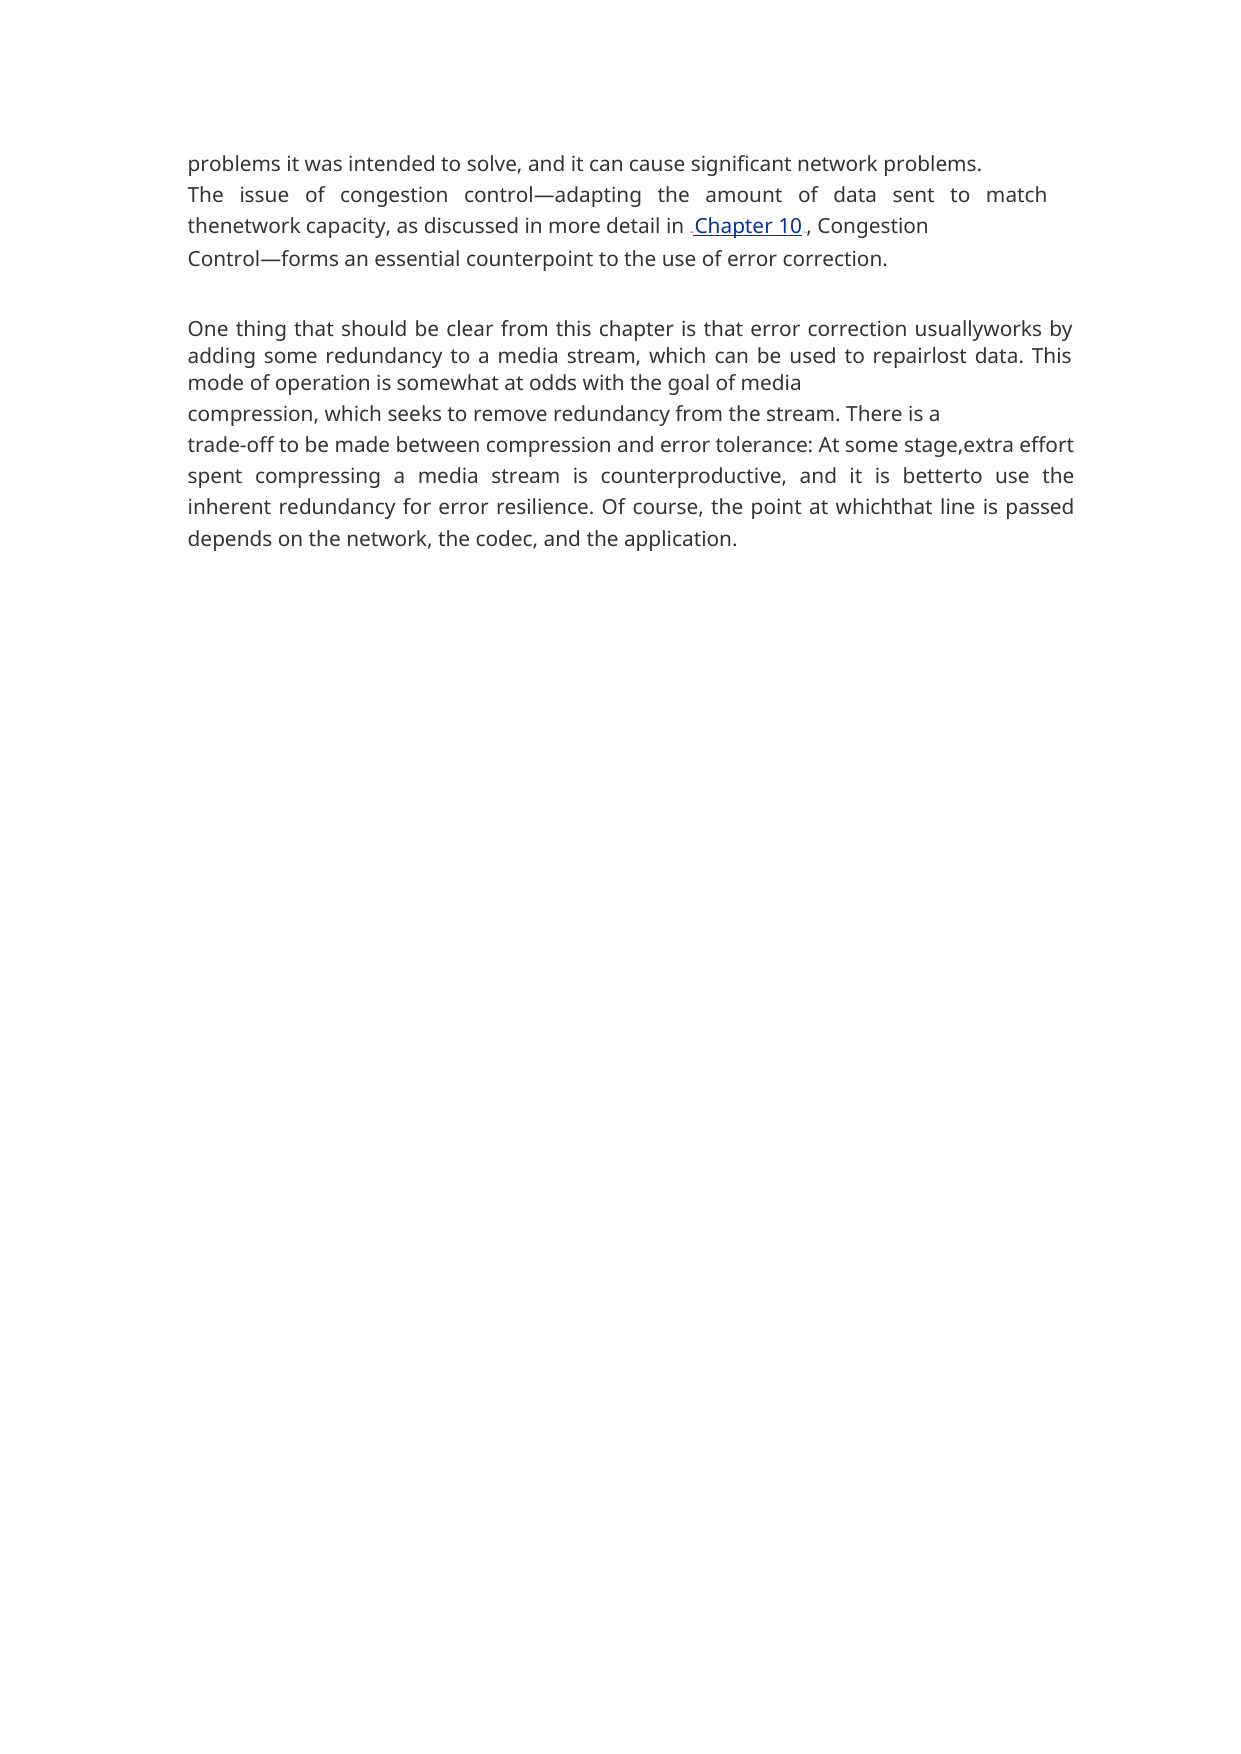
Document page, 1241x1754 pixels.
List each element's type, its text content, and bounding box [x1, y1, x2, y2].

text trade-off to be made between compression and error tolerance: At some stage,extra effort spent compressing a media stream is counterproductive, and it is betterto use the inherent redundancy for error resilience. Of course, the point at whichthat line is passed depends on the network, the codec, and the application. [187, 427, 1076, 552]
text compression, which seeks to remove redundancy from the stream. There is a [187, 396, 1076, 427]
text problems it was intended to solve, and it can cause significant network problems. [187, 146, 1076, 177]
text Control—forms an essential counterpoint to the use of error correction. [187, 240, 1076, 273]
text One thing that should be clear from this chapter is that error correction usuallyworks by adding some redundancy to a media stream, which can be used to repairlost data. This mode of operation is somewhat at odds with the goal of media [187, 315, 1073, 396]
text The issue of congestion control—adapting the amount of data sent to match thenetwork capacity, as discussed in more detail in HTUChapter 10UTH, Congestion [187, 177, 1048, 240]
